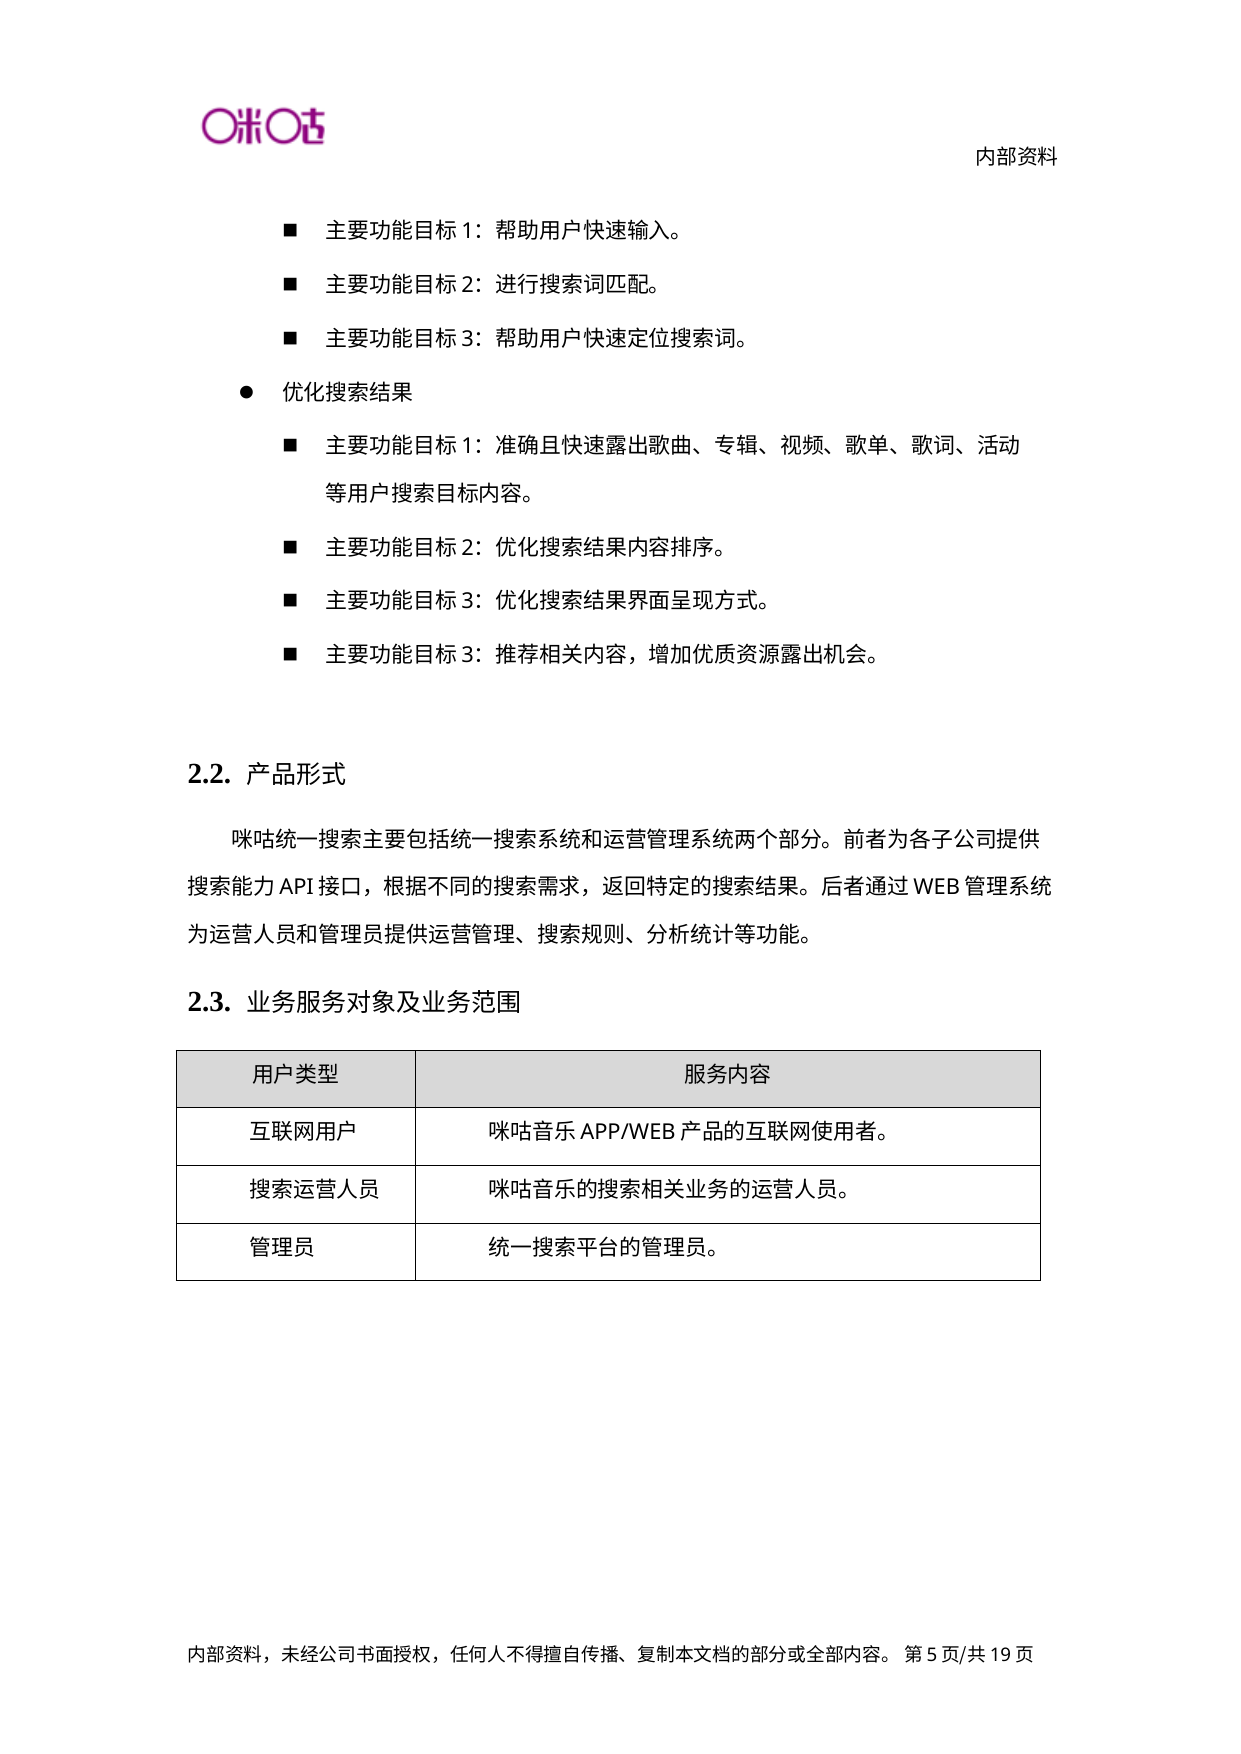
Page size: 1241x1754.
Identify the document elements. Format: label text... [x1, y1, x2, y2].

table_cell 统一搜索平台的管理员。 [416, 1224, 1040, 1280]
list 主要功能目标3：优化搜索结果界面呈现方式。 [282, 583, 1032, 615]
list 优化搜索结果 [238, 374, 1032, 406]
text 咪咕统一搜索主要包括统一搜索系统和运营管理系统两个部分。前者为各子公司提供搜索能力API接口，根据不同的搜索需求，返回特定的搜索结果。后者通过WEB管理系统为运营人员和管理员提供运营管理、搜索规则、分析统计等功能。 [187, 822, 1053, 948]
table_cell 管理员 [177, 1224, 415, 1280]
table_header 用户类型 [177, 1051, 415, 1107]
list 主要功能目标1：帮助用户快速输入。 [282, 213, 1032, 245]
table_header 服务内容 [416, 1051, 1040, 1107]
table_cell 互联网用户 [177, 1108, 415, 1165]
subtitle 业务服务对象及业务范围 [187, 983, 1053, 1019]
table_cell 搜索运营人员 [177, 1166, 415, 1222]
list 主要功能目标3：推荐相关内容，增加优质资源露出机会。 [282, 637, 1032, 669]
table_cell 咪咕音乐的搜索相关业务的运营人员。 [416, 1166, 1040, 1222]
table_cell 咪咕音乐APP/WEB产品的互联网使用者。 [416, 1108, 1040, 1165]
list 主要功能目标2：优化搜索结果内容排序。 [282, 530, 1032, 561]
subtitle 产品形式 [187, 755, 1053, 791]
picture [187, 87, 353, 164]
list 主要功能目标1：准确且快速露出歌曲、专辑、视频、歌单、歌词、活动等用户搜索目标内容。 [282, 428, 1032, 508]
list 主要功能目标2：进行搜索词匹配。 [282, 267, 1032, 299]
list 主要功能目标3：帮助用户快速定位搜索词。 [282, 321, 1032, 352]
